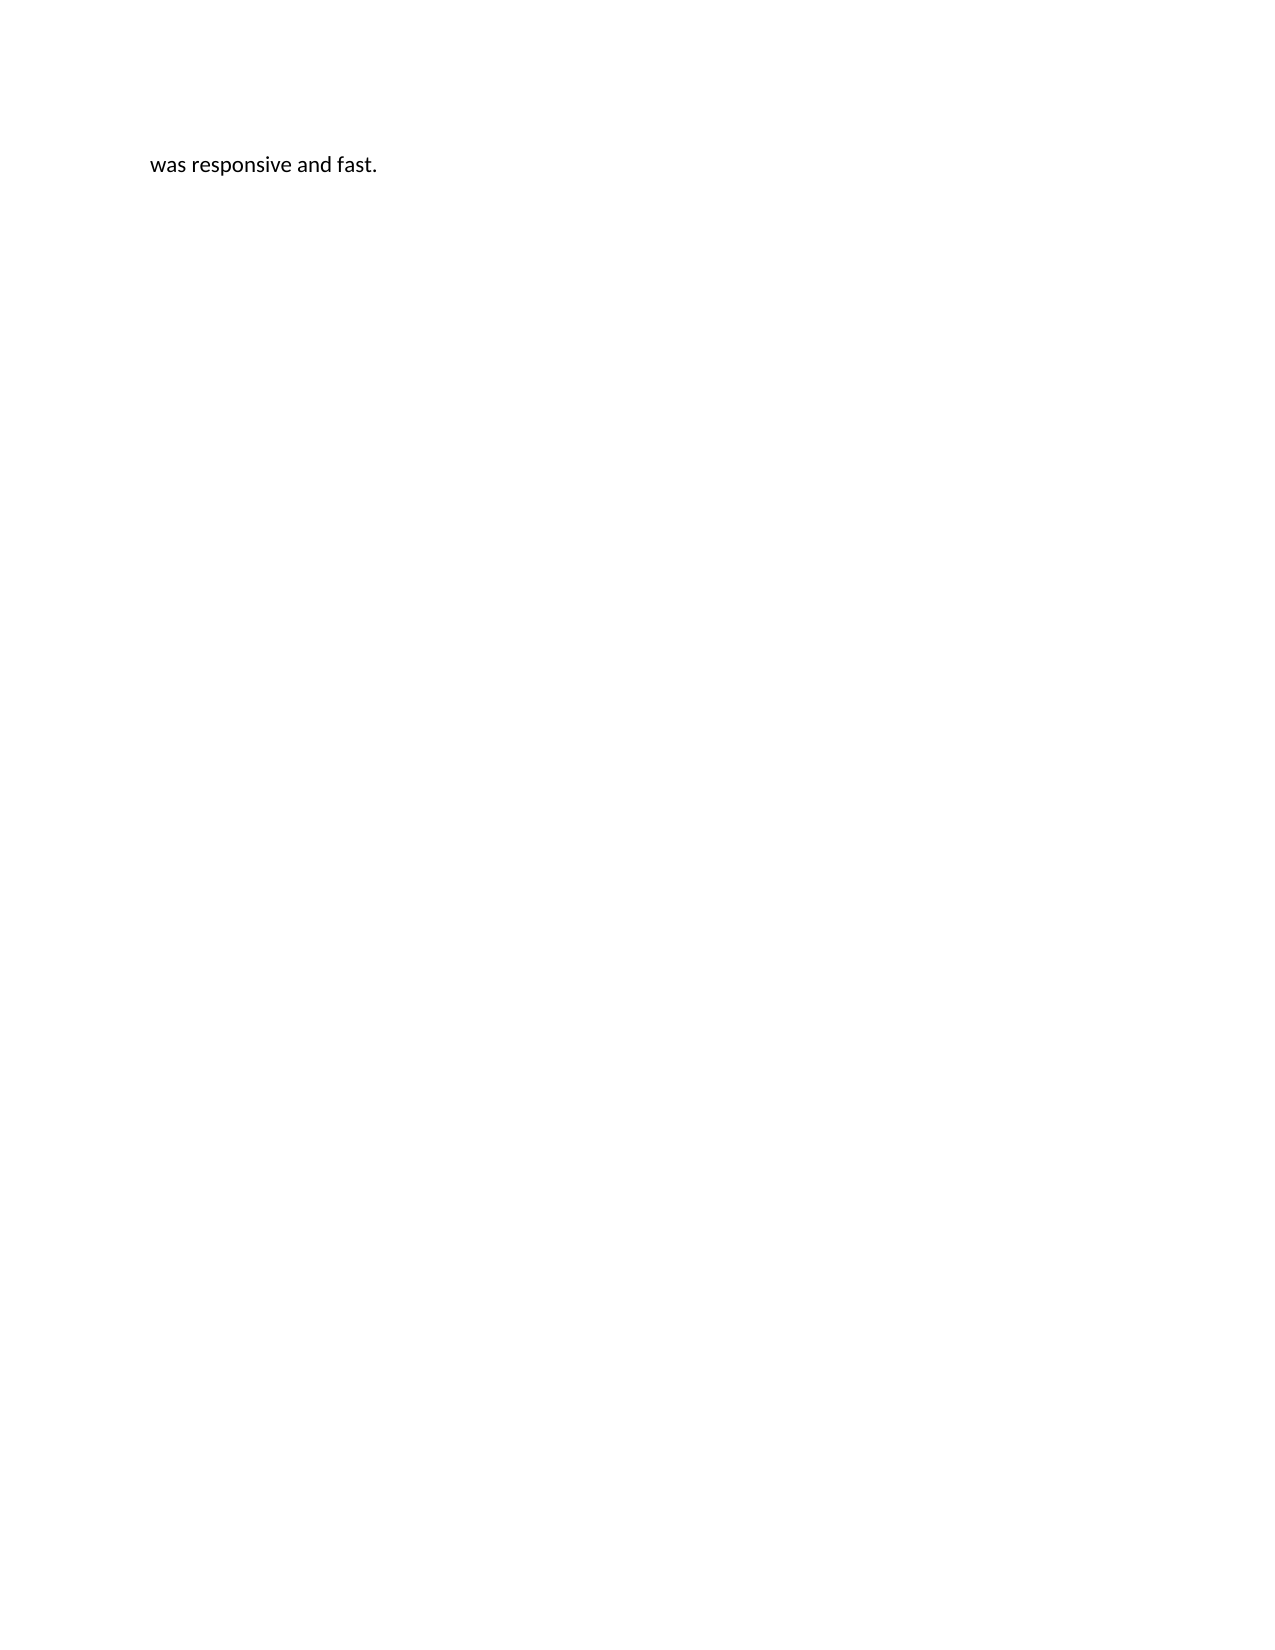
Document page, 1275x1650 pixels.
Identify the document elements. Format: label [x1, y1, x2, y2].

text [150, 150, 1125, 208]
